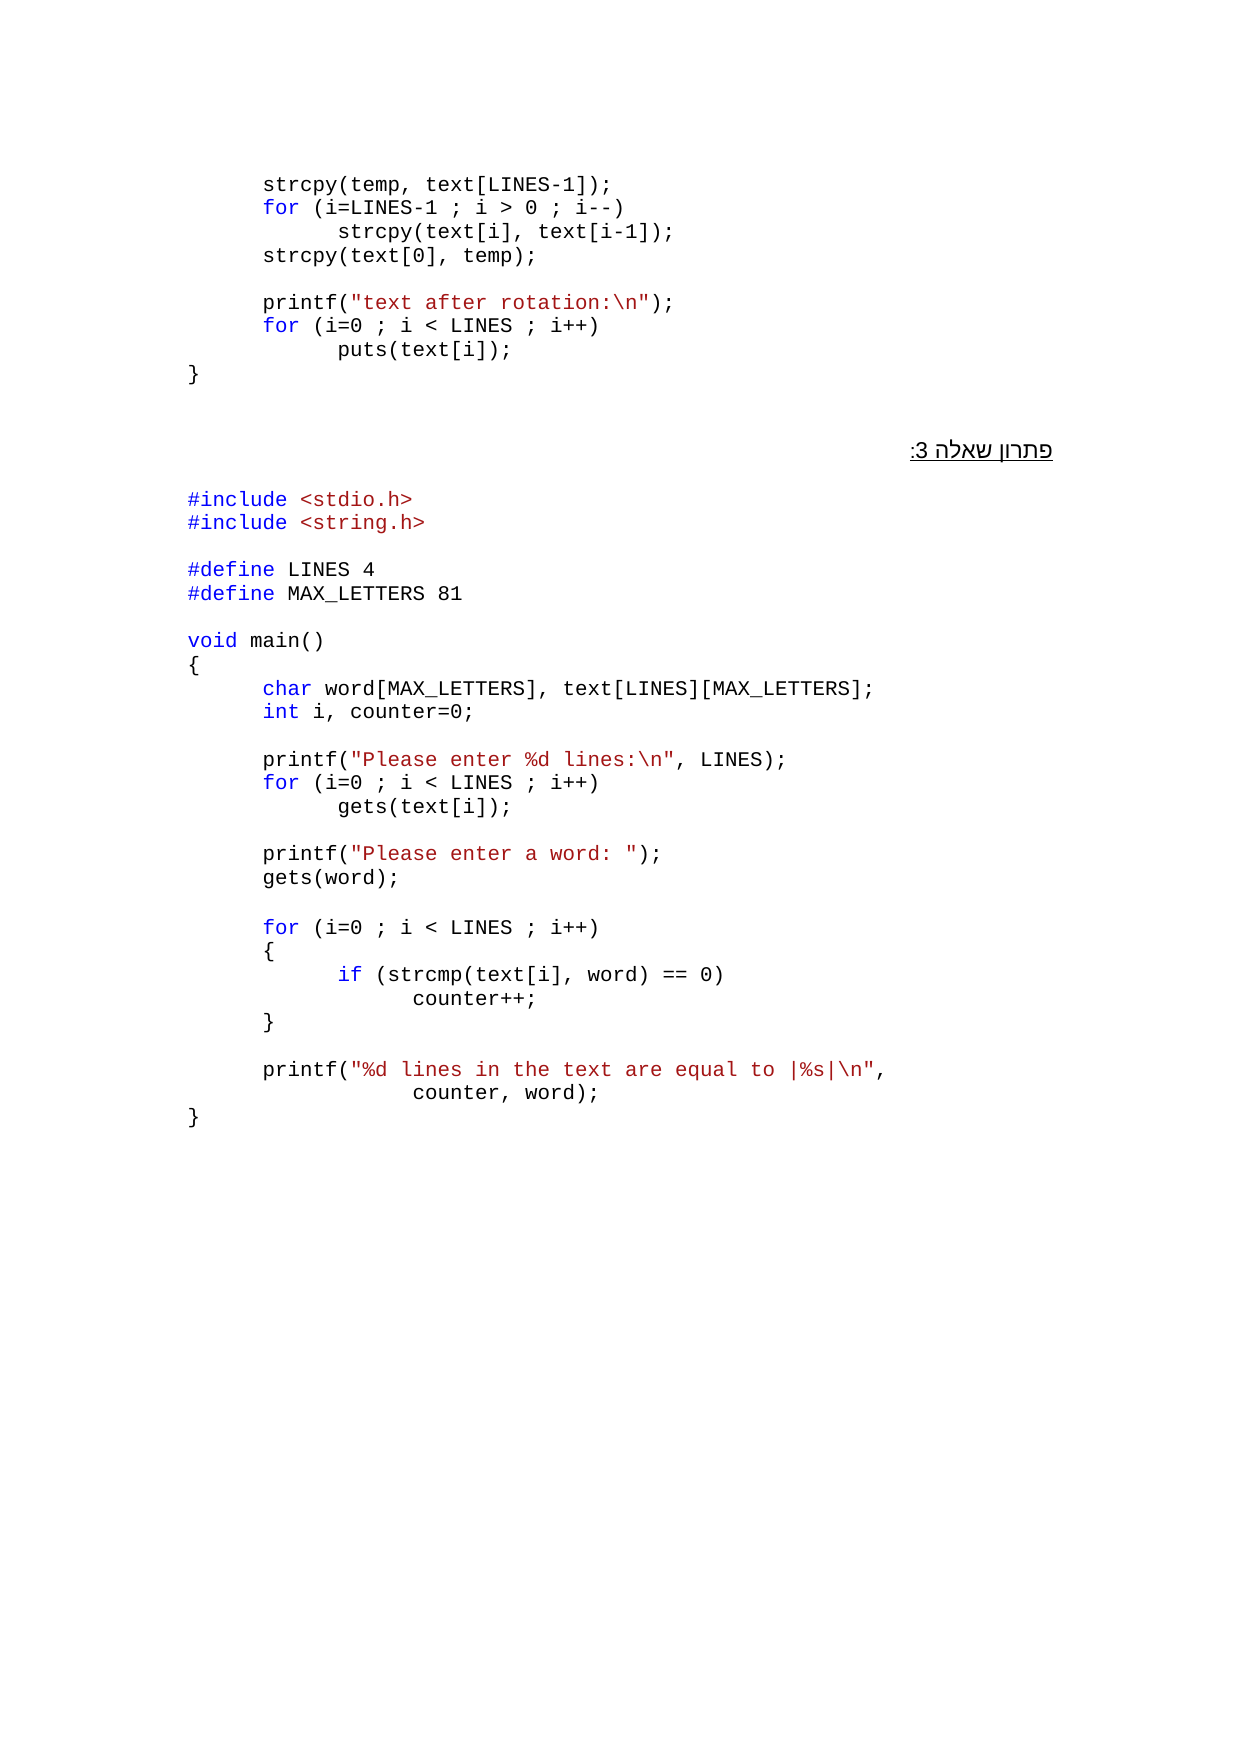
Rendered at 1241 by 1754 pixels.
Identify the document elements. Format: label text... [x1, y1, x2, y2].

text #define LINES 4 [187, 559, 1053, 583]
text gets(text[i]); [187, 796, 1053, 819]
text { [187, 941, 1053, 964]
text strcpy(text[i], text[i-1]); [187, 221, 1053, 244]
text printf("%d lines in the text are equal to |%s|\n", [187, 1059, 1053, 1082]
text for (i=0 ; i < LINES ; i++) [187, 316, 1053, 339]
text printf("Please enter a word: "); [187, 843, 1053, 867]
text puts(text[i]); [187, 339, 1053, 363]
text for (i=LINES-1 ; i > 0 ; i--) [187, 197, 1053, 221]
text counter, word); [337, 1082, 1053, 1106]
text printf("Please enter %d lines:\n", LINES); [187, 749, 1053, 772]
text } [187, 1106, 1053, 1130]
text gets(word); [187, 867, 1053, 891]
text for (i=0 ; i < LINES ; i++) [187, 917, 1053, 941]
text } [187, 1011, 1053, 1035]
text strcpy(text[0], temp); [187, 244, 1053, 268]
text #include <stdio.h> [187, 488, 1053, 512]
text void main() [187, 630, 1053, 654]
text for (i=0 ; i < LINES ; i++) [187, 772, 1053, 796]
text printf("text after rotation:\n"); [187, 292, 1053, 316]
text char word[MAX_LETTERS], text[LINES][MAX_LETTERS]; [187, 678, 1053, 701]
text if (strcmp(text[i], word) == 0) [187, 964, 1053, 988]
text } [187, 363, 1053, 386]
text פתרון שאלה 3: [187, 437, 1053, 464]
text #define MAX_LETTERS 81 [187, 583, 1053, 607]
text counter++; [187, 988, 1053, 1011]
text strcpy(temp, text[LINES-1]); [187, 174, 1053, 197]
text { [187, 654, 1053, 678]
text int i, counter=0; [187, 701, 1053, 725]
text #include <string.h> [187, 512, 1053, 536]
